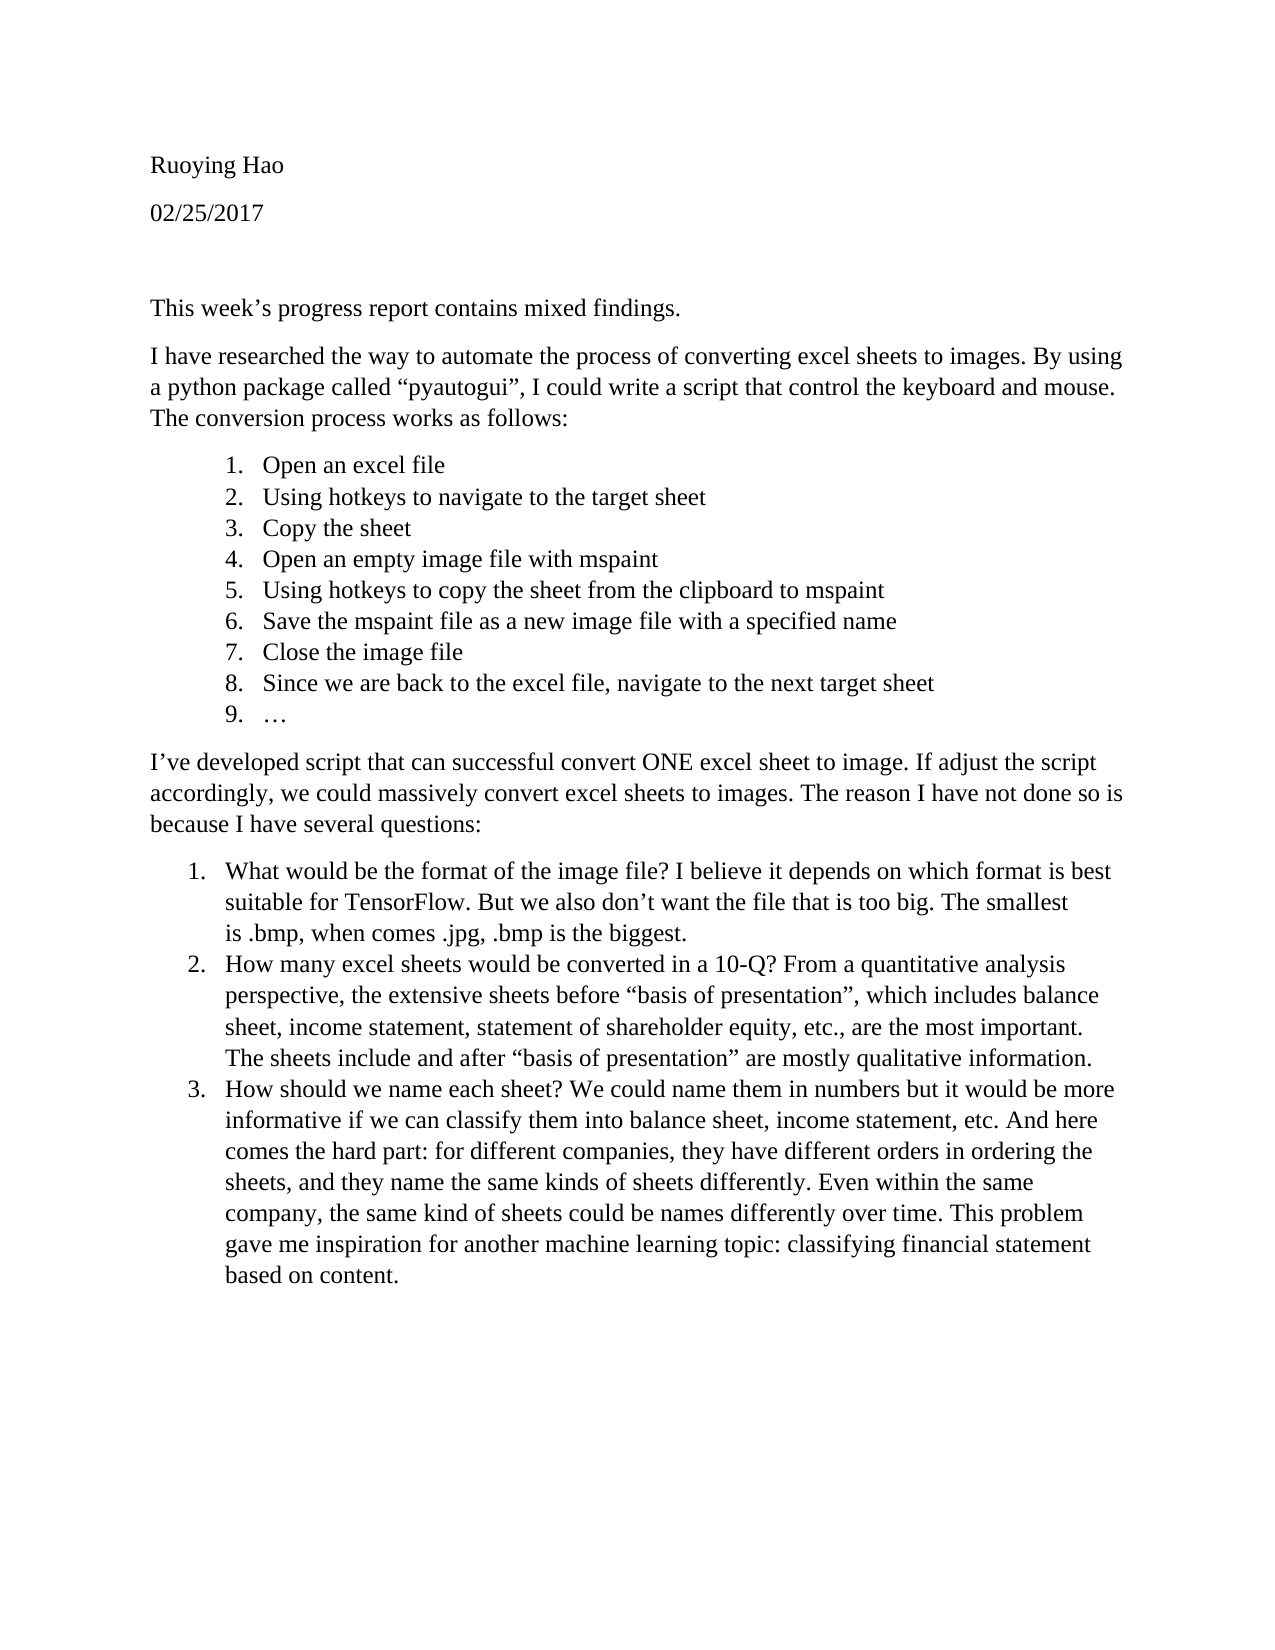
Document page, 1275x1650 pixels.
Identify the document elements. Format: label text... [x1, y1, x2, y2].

list How many excel sheets would be converted in a 10-Q? From a quantitative analysis perspective, the extensive sheets before “basis of presentation”, which includes balance sheet, income statement, statement of shareholder equity, etc., are the most important. The sheets include and after “basis of presentation” are mostly qualitative information. [187, 949, 1125, 1071]
text Ruoying Hao [150, 150, 1125, 179]
text I’ve developed script that can successful convert ONE excel sheet to image. If adjust the script accordingly, we could massively convert excel sheets to images. The reason I have not done so is because I have several questions: [150, 747, 1125, 837]
list What would be the format of the image file? I believe it depends on which format is best suitable for TensorFlow. But we also don’t want the file that is too big. The smallest is .bmp, when comes .jpg, .bmp is the biggest. [187, 856, 1125, 947]
text 02/25/2017 [150, 198, 1125, 226]
list Using hotkeys to navigate to the target sheet [225, 482, 1125, 510]
text This week’s progress report contains mixed findings. [150, 293, 1125, 322]
list Using hotkeys to copy the sheet from the clipboard to mspaint [225, 575, 1125, 603]
list Since we are back to the excel file, navigate to the next target sheet [225, 668, 1125, 697]
list Open an excel file [225, 451, 1125, 479]
list … [225, 699, 1125, 728]
list Save the mspaint file as a new image file with a specified name [225, 606, 1125, 634]
text I have researched the way to automate the process of converting excel sheets to images. By using a python package called “pyautogui”, I could write a script that control the keyboard and mouse. The conversion process works as follows: [150, 341, 1125, 432]
list Close the image file [225, 637, 1125, 666]
list How should we name each sheet? We could name them in numbers but it would be more informative if we can classify them into balance sheet, income statement, etc. And here comes the hard part: for different companies, they have different orders in ordering the sheets, and they name the same kinds of sheets differently. Even within the same company, the same kind of sheets could be names differently over time. This problem gave me inspiration for another machine learning topic: classifying financial statement based on content. [187, 1074, 1125, 1289]
list Open an empty image file with mspaint [225, 544, 1125, 572]
list Copy the sheet [225, 513, 1125, 541]
